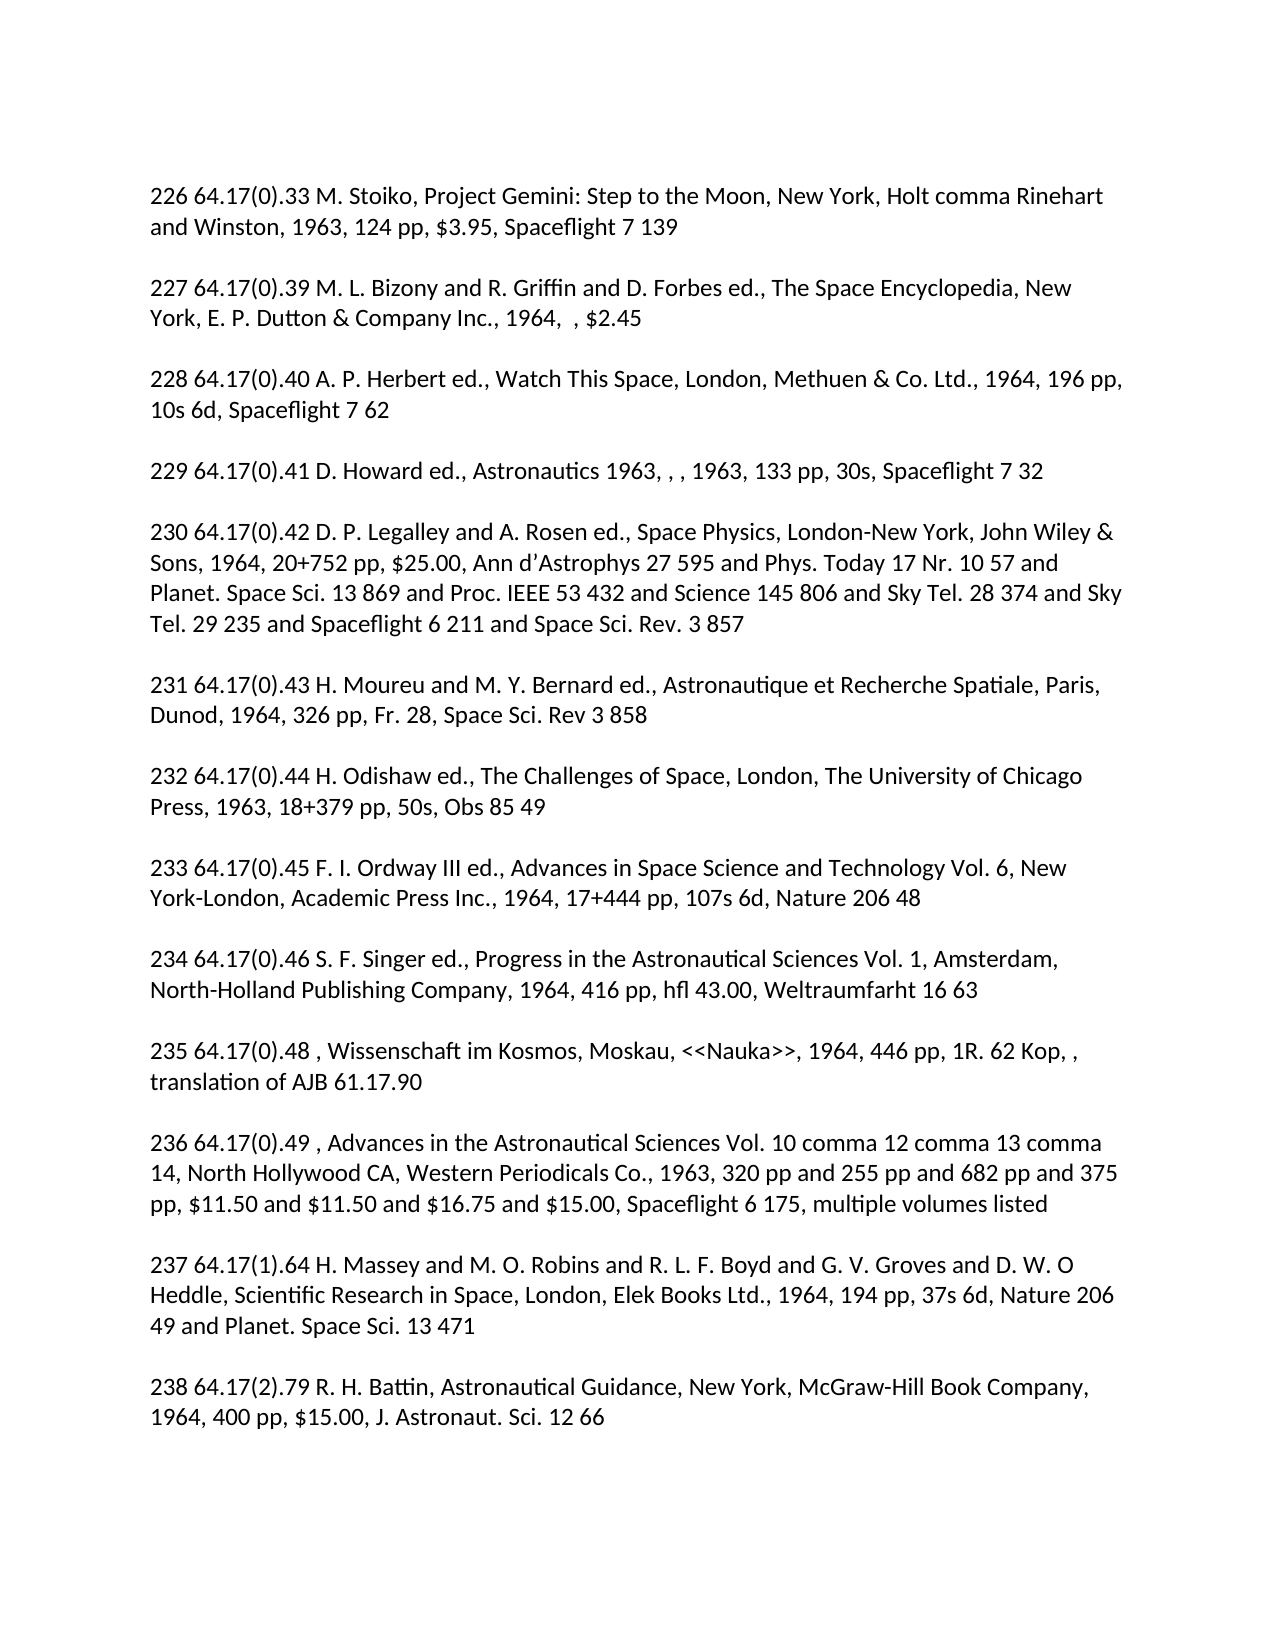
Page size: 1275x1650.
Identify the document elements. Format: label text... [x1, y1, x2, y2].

text 233 64.17(0).45 F. I. Ordway III ed., Advances in Space Science and Technology Vol. 6, New York-London, Academic Press Inc., 1964, 17+444 pp, 107s 6d, Nature 206 48 [150, 852, 1125, 913]
text 238 64.17(2).79 R. H. Battin, Astronautical Guidance, New York, McGraw-Hill Book Company, 1964, 400 pp, $15.00, J. Astronaut. Sci. 12 66 [150, 1371, 1125, 1432]
text 232 64.17(0).44 H. Odishaw ed., The Challenges of Space, London, The University of Chicago Press, 1963, 18+379 pp, 50s, Obs 85 49 [150, 760, 1125, 821]
text 230 64.17(0).42 D. P. Legalley and A. Rosen ed., Space Physics, London-New York, John Wiley & Sons, 1964, 20+752 pp, $25.00, Ann d’Astrophys 27 595 and Phys. Today 17 Nr. 10 57 and Planet. Space Sci. 13 869 and Proc. IEEE 53 432 and Science 145 806 and Sky Tel. 28 374 and Sky Tel. 29 235 and Spaceflight 6 211 and Space Sci. Rev. 3 857 [150, 516, 1125, 638]
text 229 64.17(0).41 D. Howard ed., Astronautics 1963, , , 1963, 133 pp, 30s, Spaceflight 7 32 [150, 455, 1125, 486]
text 231 64.17(0).43 H. Moureu and M. Y. Bernard ed., Astronautique et Recherche Spatiale, Paris, Dunod, 1964, 326 pp, Fr. 28, Space Sci. Rev 3 858 [150, 669, 1125, 730]
text 228 64.17(0).40 A. P. Herbert ed., Watch This Space, London, Methuen & Co. Ltd., 1964, 196 pp, 10s 6d, Spaceflight 7 62 [150, 364, 1125, 425]
text 235 64.17(0).48 , Wissenschaft im Kosmos, Moskau, <<Nauka>>, 1964, 446 pp, 1R. 62 Kop, , translation of AJB 61.17.90 [150, 1035, 1125, 1096]
text 234 64.17(0).46 S. F. Singer ed., Progress in the Astronautical Sciences Vol. 1, Amsterdam, North-Holland Publishing Company, 1964, 416 pp, hfl 43.00, Weltraumfarht 16 63 [150, 943, 1125, 1004]
text 227 64.17(0).39 M. L. Bizony and R. Griffin and D. Forbes ed., The Space Encyclopedia, New York, E. P. Dutton & Company Inc., 1964, , $2.45 [150, 272, 1125, 333]
text 236 64.17(0).49 , Advances in the Astronautical Sciences Vol. 10 comma 12 comma 13 comma 14, North Hollywood CA, Western Periodicals Co., 1963, 320 pp and 255 pp and 682 pp and 375 pp, $11.50 and $11.50 and $16.75 and $15.00, Spaceflight 6 175, multiple volumes listed [150, 1127, 1125, 1218]
text 226 64.17(0).33 M. Stoiko, Project Gemini: Step to the Moon, New York, Holt comma Rinehart and Winston, 1963, 124 pp, $3.95, Spaceflight 7 139 [150, 181, 1125, 242]
text 237 64.17(1).64 H. Massey and M. O. Robins and R. L. F. Boyd and G. V. Groves and D. W. O Heddle, Scientific Research in Space, London, Elek Books Ltd., 1964, 194 pp, 37s 6d, Nature 206 49 and Planet. Space Sci. 13 471 [150, 1249, 1125, 1340]
